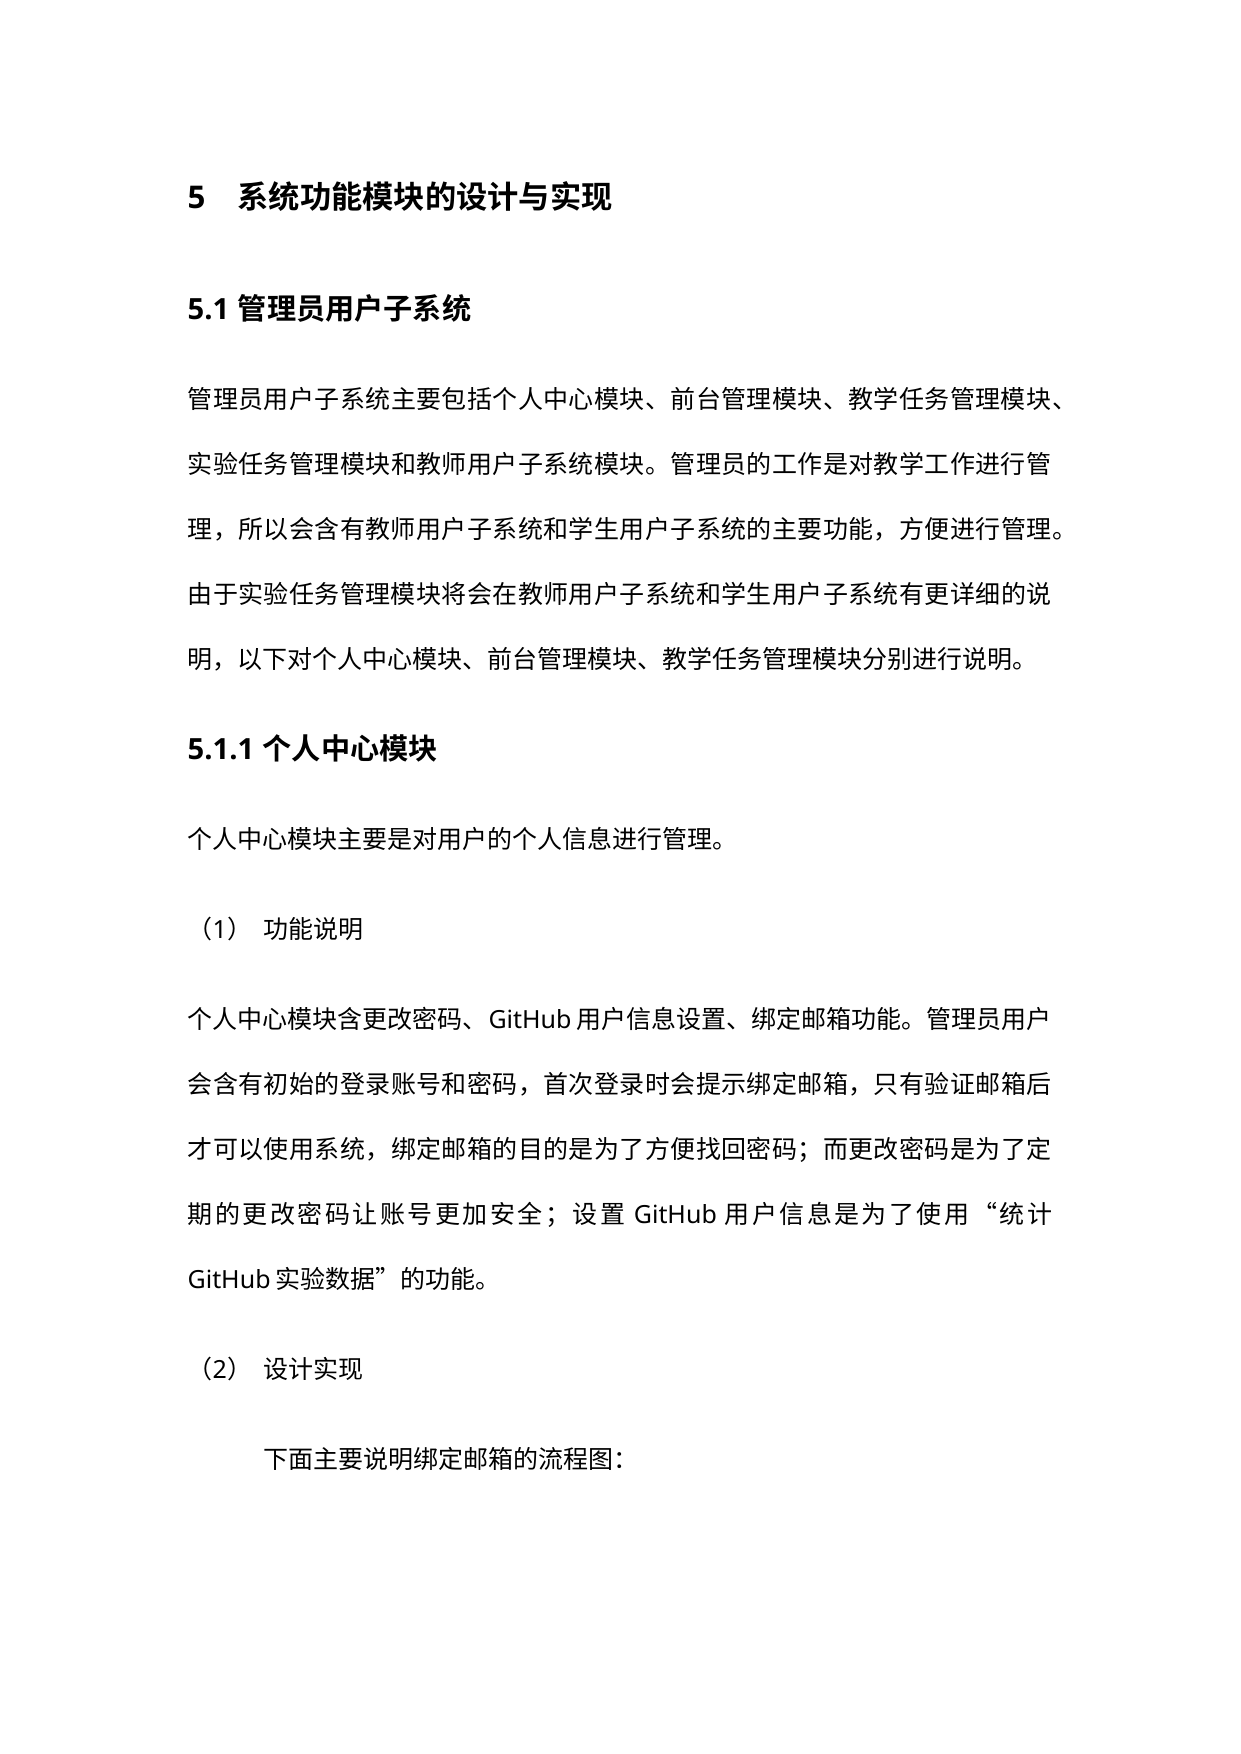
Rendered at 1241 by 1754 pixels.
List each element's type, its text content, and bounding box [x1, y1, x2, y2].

list 下面主要说明绑定邮箱的流程图： [264, 1425, 1053, 1490]
text 个人中心模块主要是对用户的个人信息进行管理。 [187, 805, 1053, 870]
text 管理员用户子系统主要包括个人中心模块、前台管理模块、教学任务管理模块、实验任务管理模块和教师用户子系统模块。管理员的工作是对教学工作进行管理，所以会含有教师用户子系统和学生用户子系统的主要功能，方便进行管理。由于实验任务管理模块将会在教师用户子系统和学生用户子系统有更详细的说明，以下对个人中心模块、前台管理模块、教学任务管理模块分别进行说明。 [187, 365, 1053, 690]
list 个人中心模块 [187, 715, 1053, 780]
list 系统功能模块的设计与实现 [187, 162, 1053, 227]
list 管理员用户子系统 [187, 275, 1053, 340]
list 设计实现 [187, 1335, 1053, 1400]
list 功能说明 [187, 895, 1053, 960]
text 个人中心模块含更改密码、GitHub用户信息设置、绑定邮箱功能。管理员用户会含有初始的登录账号和密码，首次登录时会提示绑定邮箱，只有验证邮箱后才可以使用系统，绑定邮箱的目的是为了方便找回密码；而更改密码是为了定期的更改密码让账号更加安全；设置GitHub用户信息是为了使用“统计GitHub实验数据”的功能。 [187, 985, 1053, 1310]
